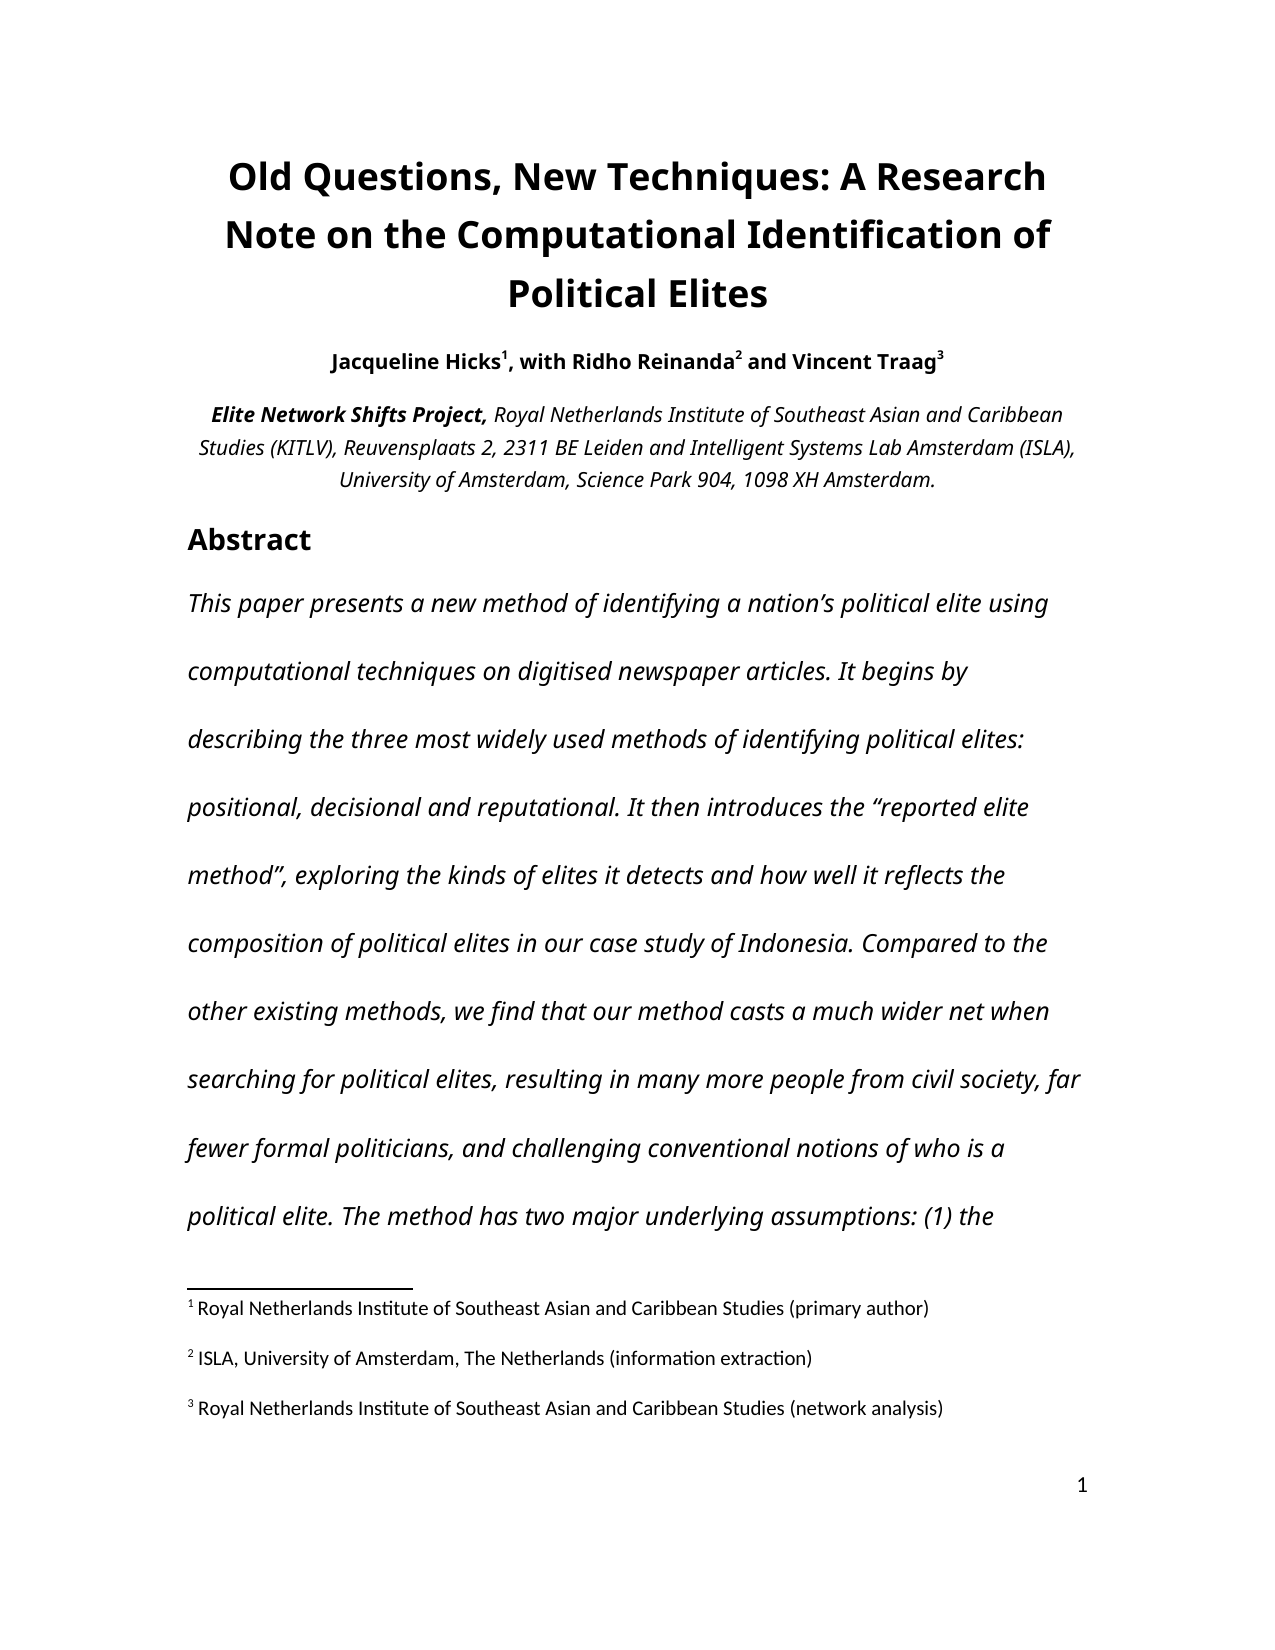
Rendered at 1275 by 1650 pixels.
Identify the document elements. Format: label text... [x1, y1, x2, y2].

text Abstract [187, 519, 1088, 558]
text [187, 585, 1088, 1232]
text Elite Network Shifts Project, Royal Netherlands Institute of Southeast Asian and Caribbean Studies (KITLV), Reuvensplaats 2, 2311 BE Leiden and Intelligent Systems Lab Amsterdam (ISLA), University of Amsterdam, Science Park 904, 1098 XH Amsterdam. [187, 400, 1088, 494]
text Jacqueline Hicks, with Ridho Reinanda and Vincent Traag [187, 347, 1088, 375]
text Old Questions, New Techniques: A Research Note on the Computational Identification of Political Elites [187, 150, 1088, 318]
